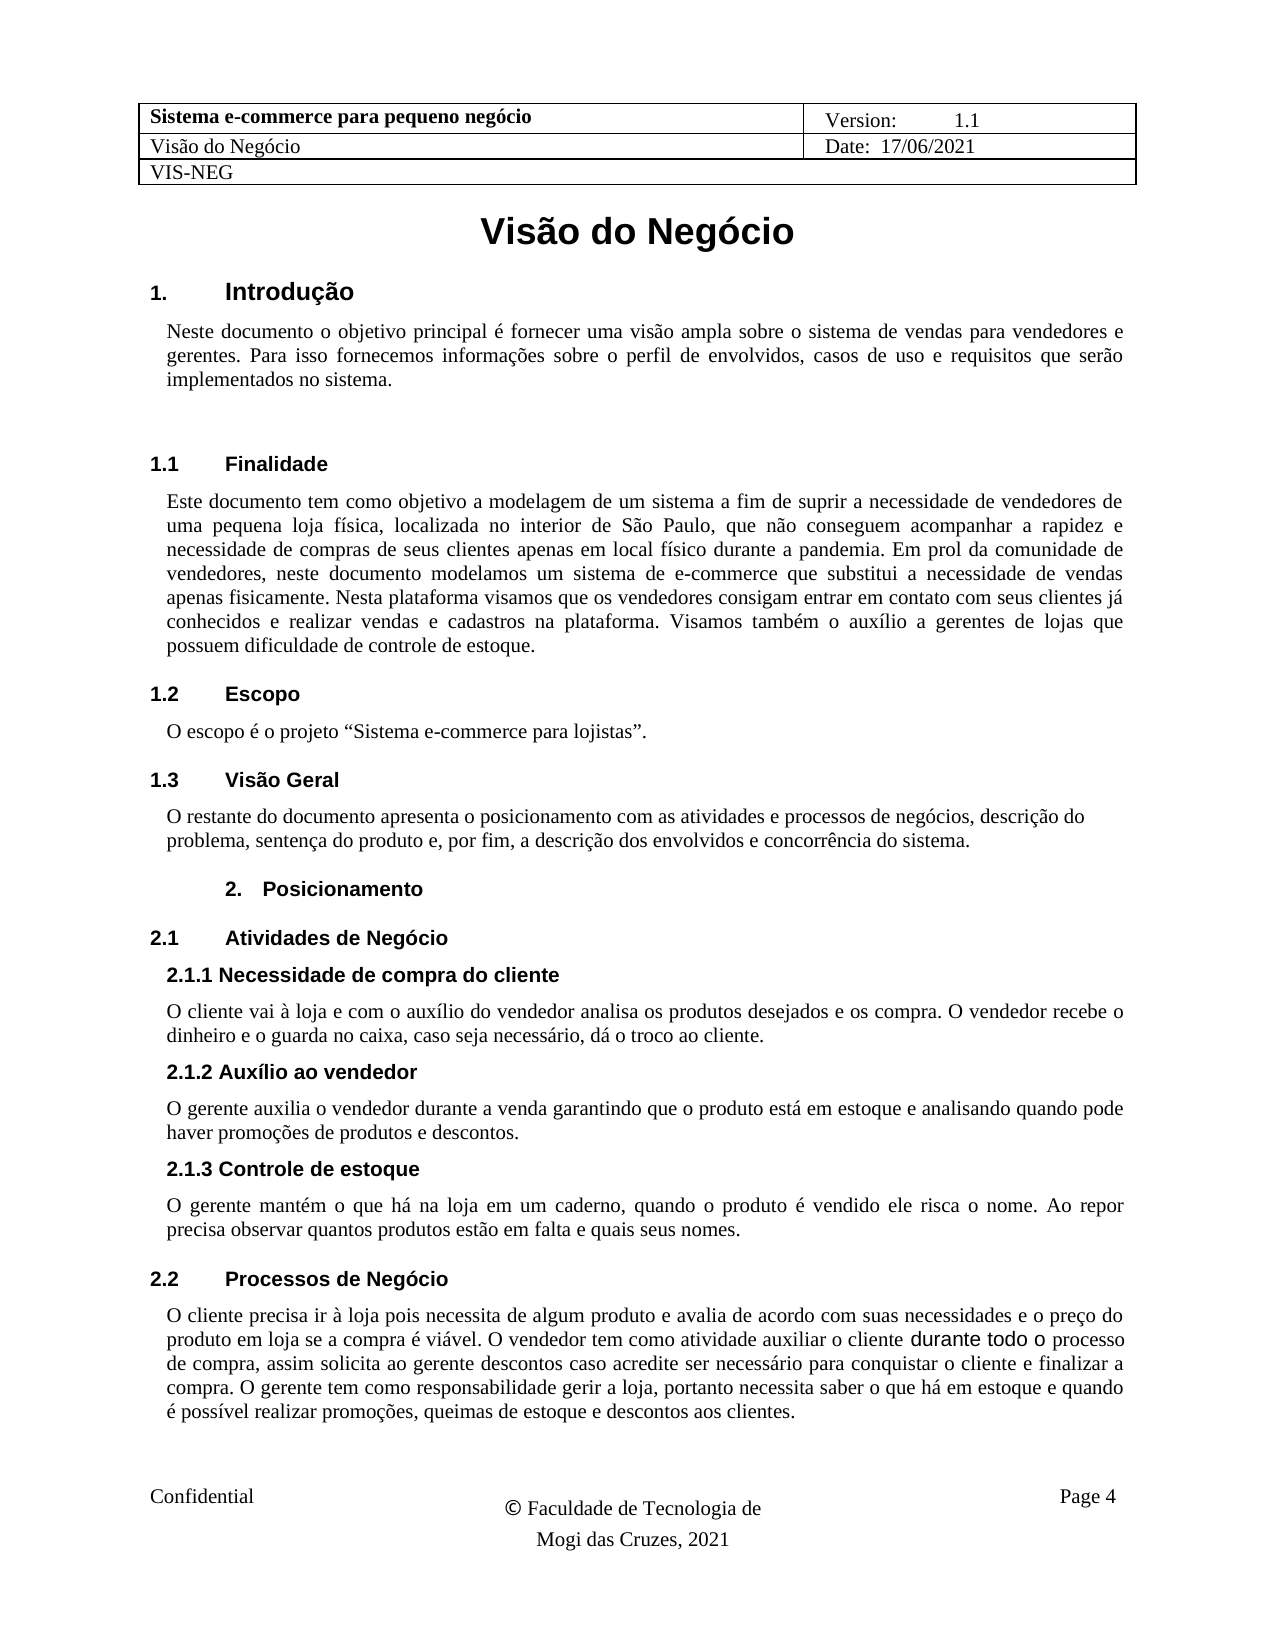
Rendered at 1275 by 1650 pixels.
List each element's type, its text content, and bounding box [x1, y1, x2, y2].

subtitle 2.1.3 Controle de estoque [166, 1157, 1125, 1181]
text O cliente precisa ir à loja pois necessita de algum produto e avalia de acordo com suas necessidades e o preço do produto em loja se a compra é viável. O vendedor tem como atividade auxiliar o cliente durante todo o processo de compra, assim solicita ao gerente descontos caso acredite ser necessário para conquistar o cliente e finalizar a compra. O gerente tem como responsabilidade gerir a loja, portanto necessita saber o que há em estoque e quando é possível realizar promoções, queimas de estoque e descontos aos clientes. [166, 1303, 1125, 1423]
text Neste documento o objetivo principal é fornecer uma visão ampla sobre o sistema de vendas para vendedores e gerentes. Para isso fornecemos informações sobre o perfil de envolvidos, casos de uso e requisitos que serão implementados no sistema. [166, 319, 1125, 391]
subtitle Visão Geral [150, 768, 1125, 792]
text O cliente vai à loja e com o auxílio do vendedor analisa os produtos desejados e os compra. O vendedor recebe o dinheiro e o guarda no caixa, caso seja necessário, dá o troco ao cliente. [166, 999, 1125, 1047]
text O gerente auxilia o vendedor durante a venda garantindo que o produto está em estoque e analisando quando pode haver promoções de produtos e descontos. [166, 1096, 1125, 1144]
text Este documento tem como objetivo a modelagem de um sistema a fim de suprir a necessidade de vendedores de uma pequena loja física, localizada no interior de São Paulo, que não conseguem acompanhar a rapidez e necessidade de compras de seus clientes apenas em local físico durante a pandemia. Em prol da comunidade de vendedores, neste documento modelamos um sistema de e-commerce que substitui a necessidade de vendas apenas fisicamente. Nesta plataforma visamos que os vendedores consigam entrar em contato com seus clientes já conhecidos e realizar vendas e cadastros na plataforma. Visamos também o auxílio a gerentes de lojas que possuem dificuldade de controle de estoque. [166, 489, 1125, 657]
subtitle 2.1.1 Necessidade de compra do cliente [166, 963, 1125, 987]
subtitle Escopo [150, 682, 1125, 706]
subtitle Introdução [150, 277, 1125, 306]
text O escopo é o projeto “Sistema e-commerce para lojistas”. [166, 719, 1125, 743]
subtitle Posicionamento [225, 877, 1125, 901]
subtitle Processos de Negócio [150, 1266, 1125, 1290]
text Visão do Negócio [150, 209, 1125, 252]
text O restante do documento apresenta o posicionamento com as atividades e processos de negócios, descrição do problema, sentença do produto e, por fim, a descrição dos envolvidos e concorrência do sistema. [166, 804, 1125, 852]
subtitle Atividades de Negócio [150, 926, 1125, 950]
subtitle Finalidade [150, 452, 1125, 476]
text O gerente mantém o que há na loja em um caderno, quando o produto é vendido ele risca o nome. Ao repor precisa observar quantos produtos estão em falta e quais seus nomes. [166, 1193, 1125, 1241]
text 2.1.2 Auxílio ao vendedor [166, 1060, 1125, 1084]
